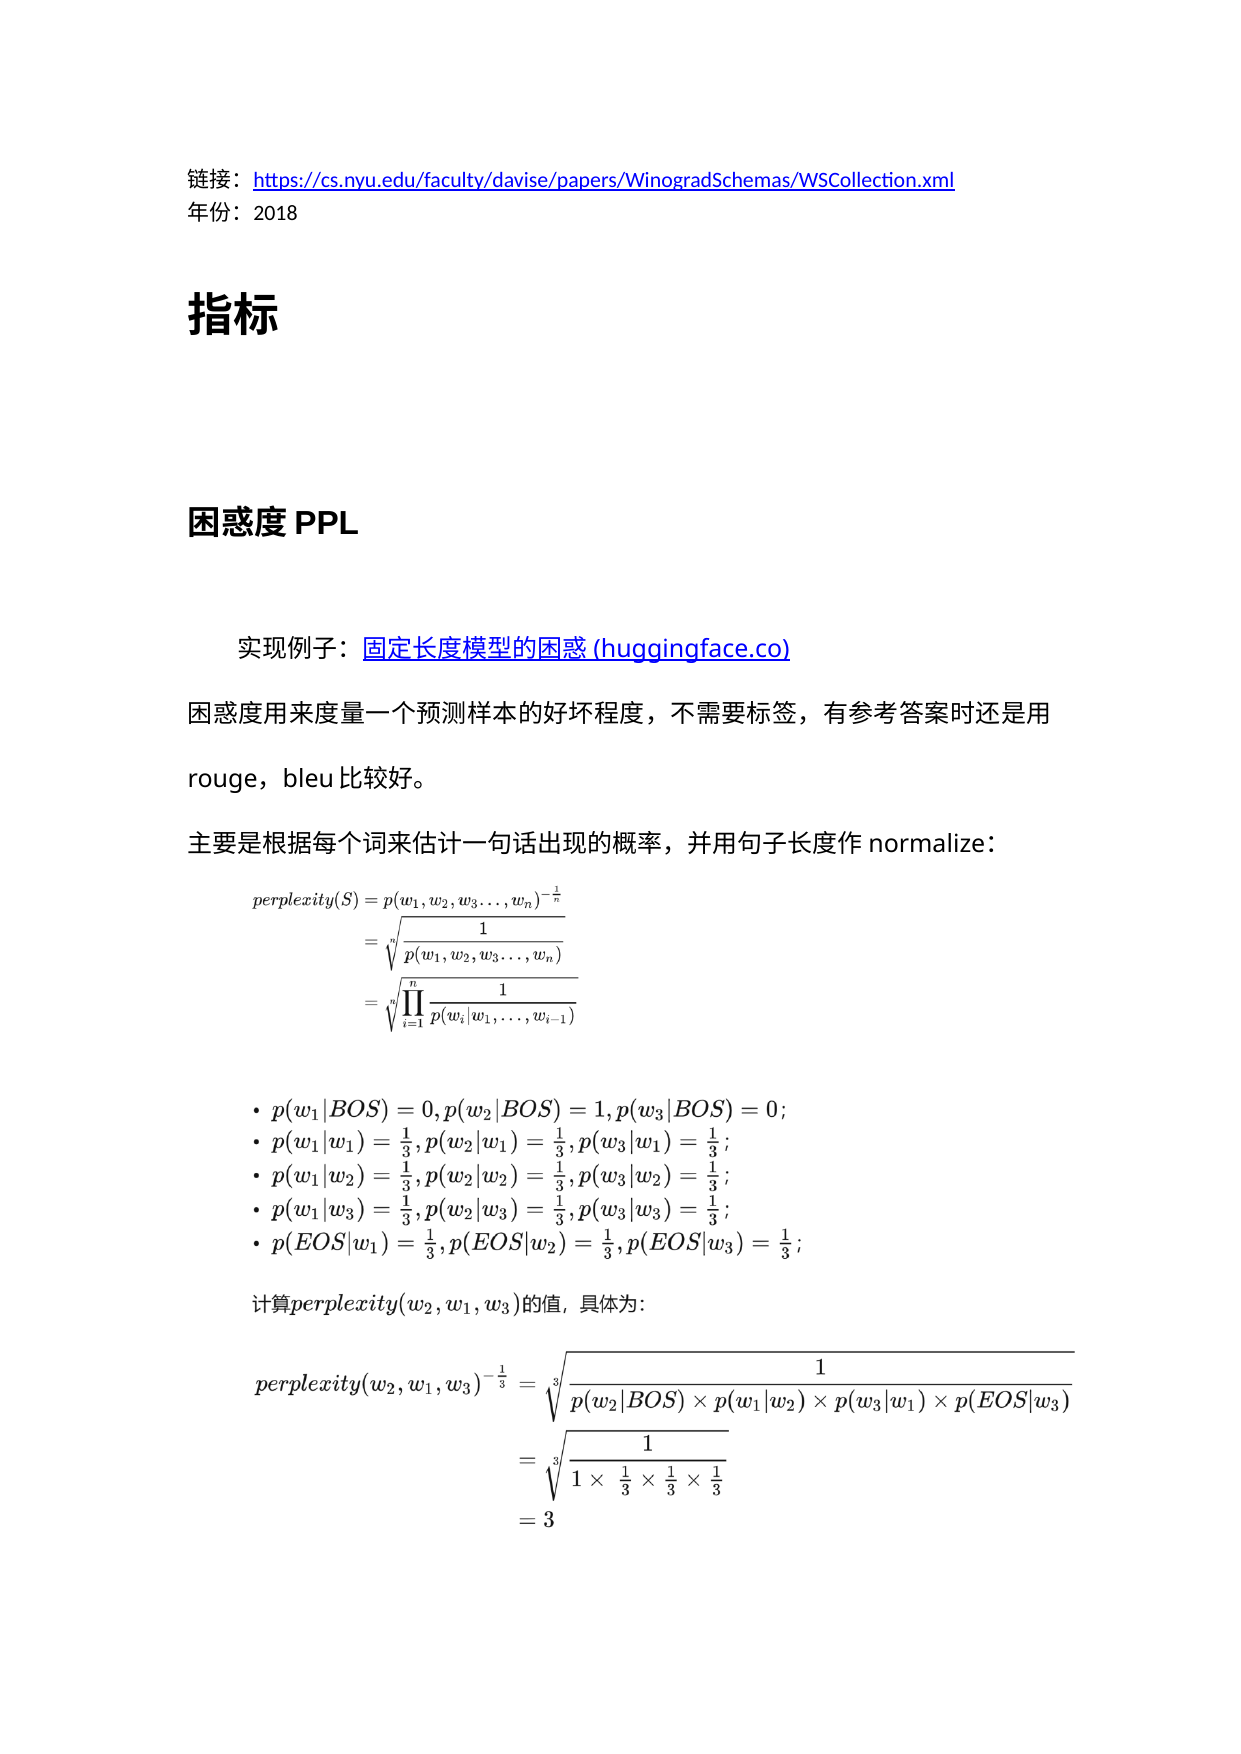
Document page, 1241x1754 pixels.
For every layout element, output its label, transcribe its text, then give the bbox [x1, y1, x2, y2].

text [187, 1069, 1053, 1556]
text 年份：2018 [187, 194, 1053, 227]
picture [231, 873, 583, 1044]
text 链接：https://cs.nyu.edu/faculty/davise/papers/WinogradSchemas/WSCollection.xml [187, 162, 1053, 194]
subtitle 指标 [187, 262, 1053, 360]
picture [231, 1079, 1096, 1546]
text 实现例子：固定长度模型的困惑 (huggingface.co) 困惑度用来度量一个预测样本的好坏程度，不需要标签，有参考答案时还是用rouge，bleu比较好。 主要是根据每个词来估计一句话出现的概率，并用句子长度作 normalize： [187, 614, 1053, 874]
subtitle 困惑度PPL [187, 487, 1053, 552]
